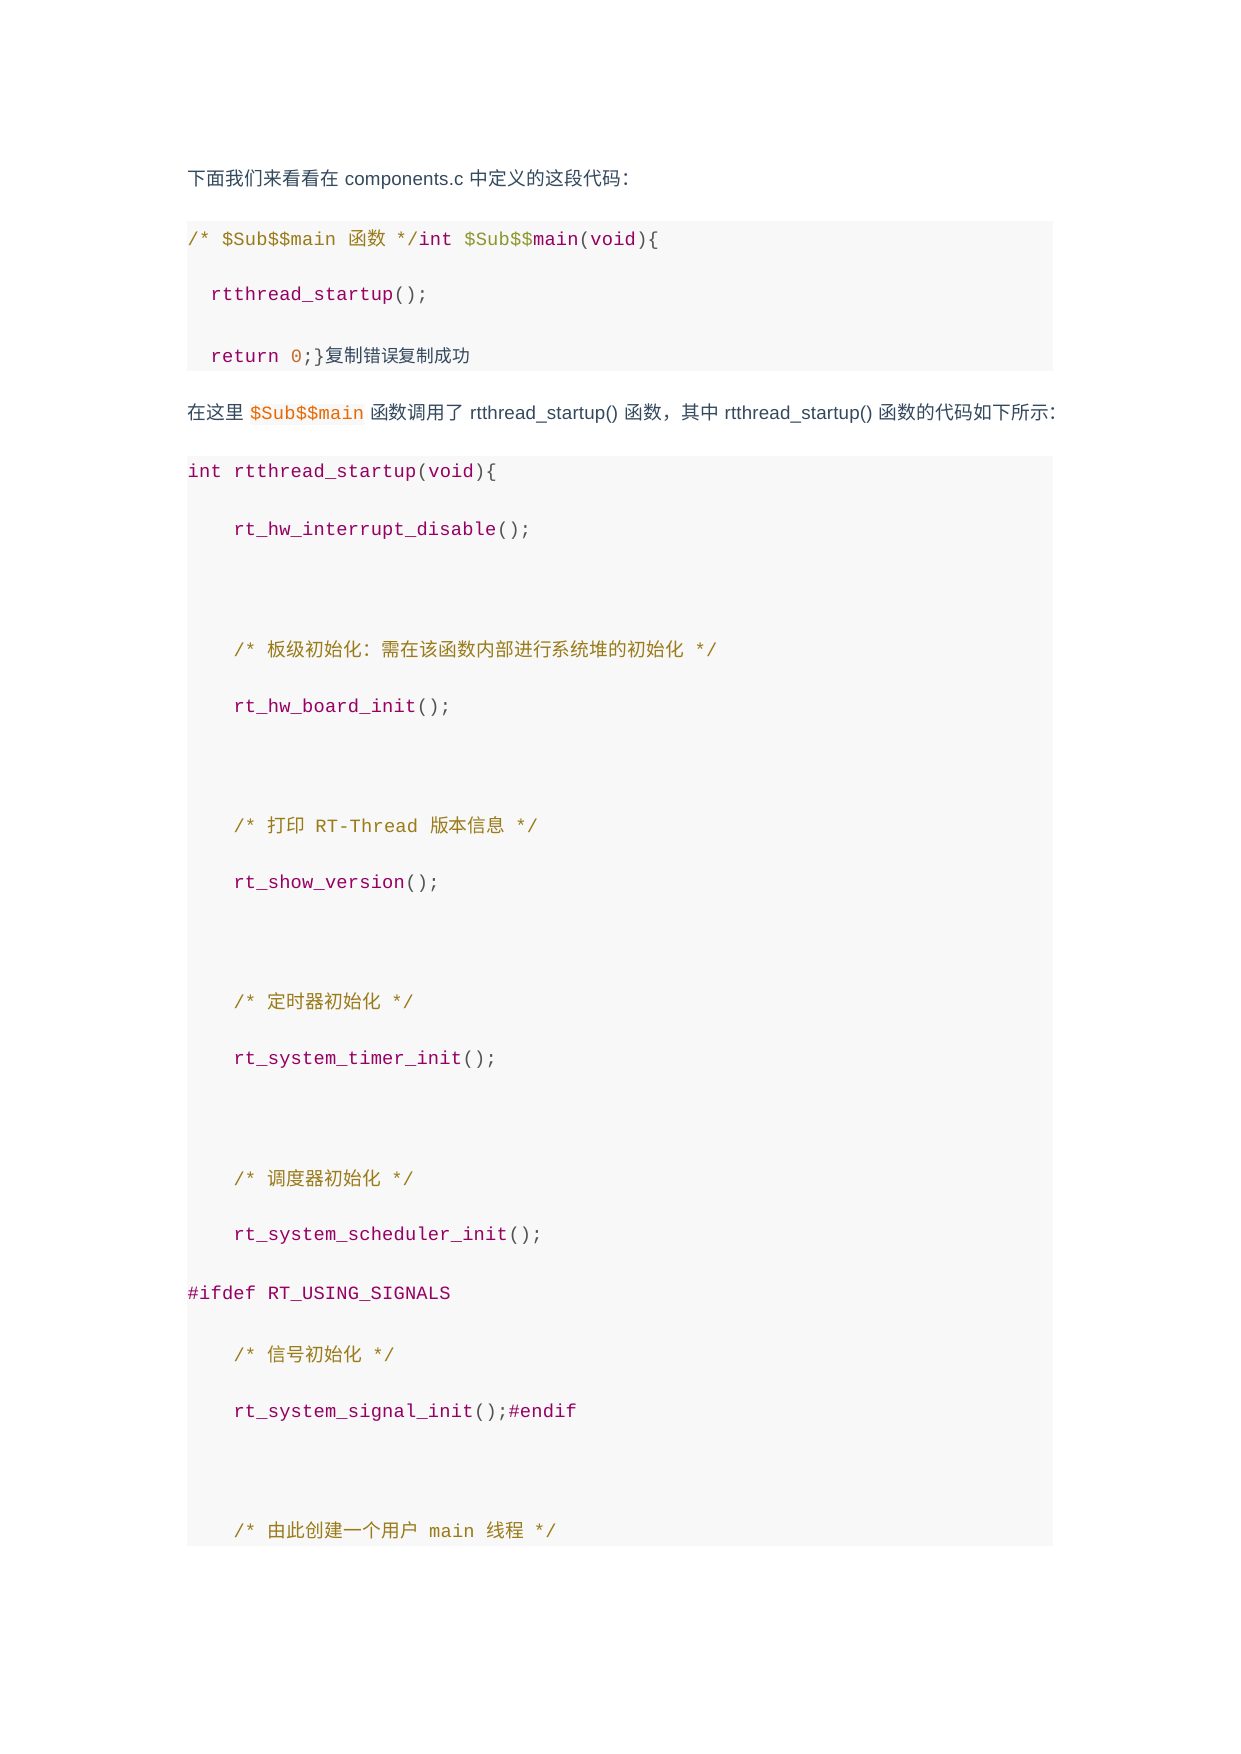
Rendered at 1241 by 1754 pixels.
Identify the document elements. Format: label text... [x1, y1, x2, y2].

text rtthread_startup(); [187, 279, 1053, 312]
text #ifdef RT_USING_SIGNALS [187, 1278, 1053, 1311]
text /* 打印 RT-Thread 版本信息 */ [187, 808, 1053, 841]
text rt_system_scheduler_init(); [187, 1219, 1053, 1252]
text /* 调度器初始化 */ [187, 1161, 1053, 1193]
text 下面我们来看看在 components.c 中定义的这段代码： [187, 162, 1053, 194]
text rt_system_signal_init();#endif [187, 1396, 1053, 1428]
text /* 定时器初始化 */ [187, 984, 1053, 1017]
text /* 板级初始化：需在该函数内部进行系统堆的初始化 */ [187, 632, 1053, 664]
text rt_system_timer_init(); [187, 1043, 1053, 1076]
text rt_hw_board_init(); [187, 691, 1053, 723]
text /* 信号初始化 */ [187, 1337, 1053, 1369]
text rt_show_version(); [187, 867, 1053, 899]
text /* 由此创建一个用户 main 线程 */ [187, 1513, 1053, 1546]
text 在这里 $Sub$$main 函数调用了 rtthread_startup() 函数，其中 rtthread_startup() 函数的代码如下所示： [187, 397, 1053, 429]
text int rtthread_startup(void){ [187, 456, 1053, 488]
text /* $Sub$$main 函数 */int $Sub$$main(void){ [187, 221, 1053, 253]
text rt_hw_interrupt_disable(); [187, 514, 1053, 547]
text return 0;}复制错误复制成功 [187, 338, 1053, 371]
